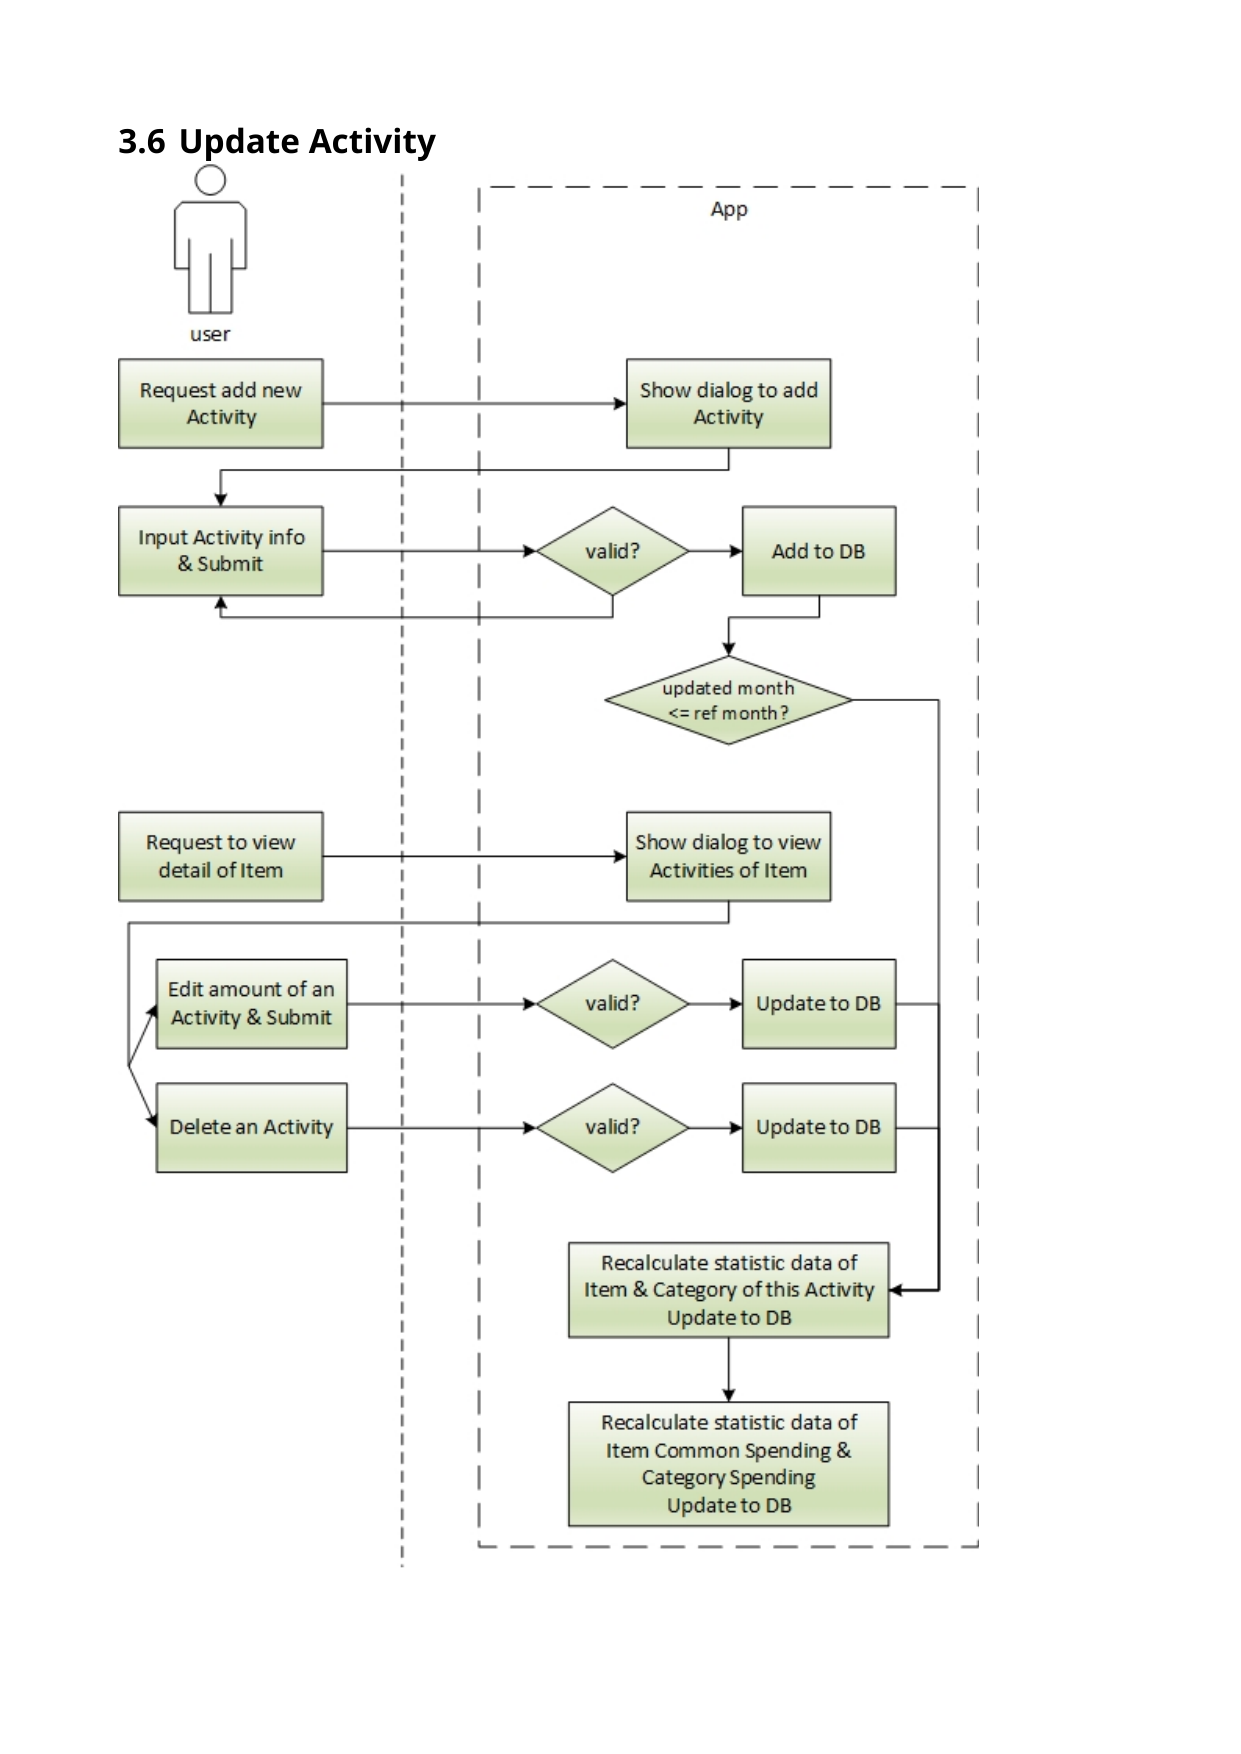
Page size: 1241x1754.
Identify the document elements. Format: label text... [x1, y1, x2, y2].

subtitle Update Activity [118, 118, 1122, 163]
picture [118, 163, 979, 1569]
